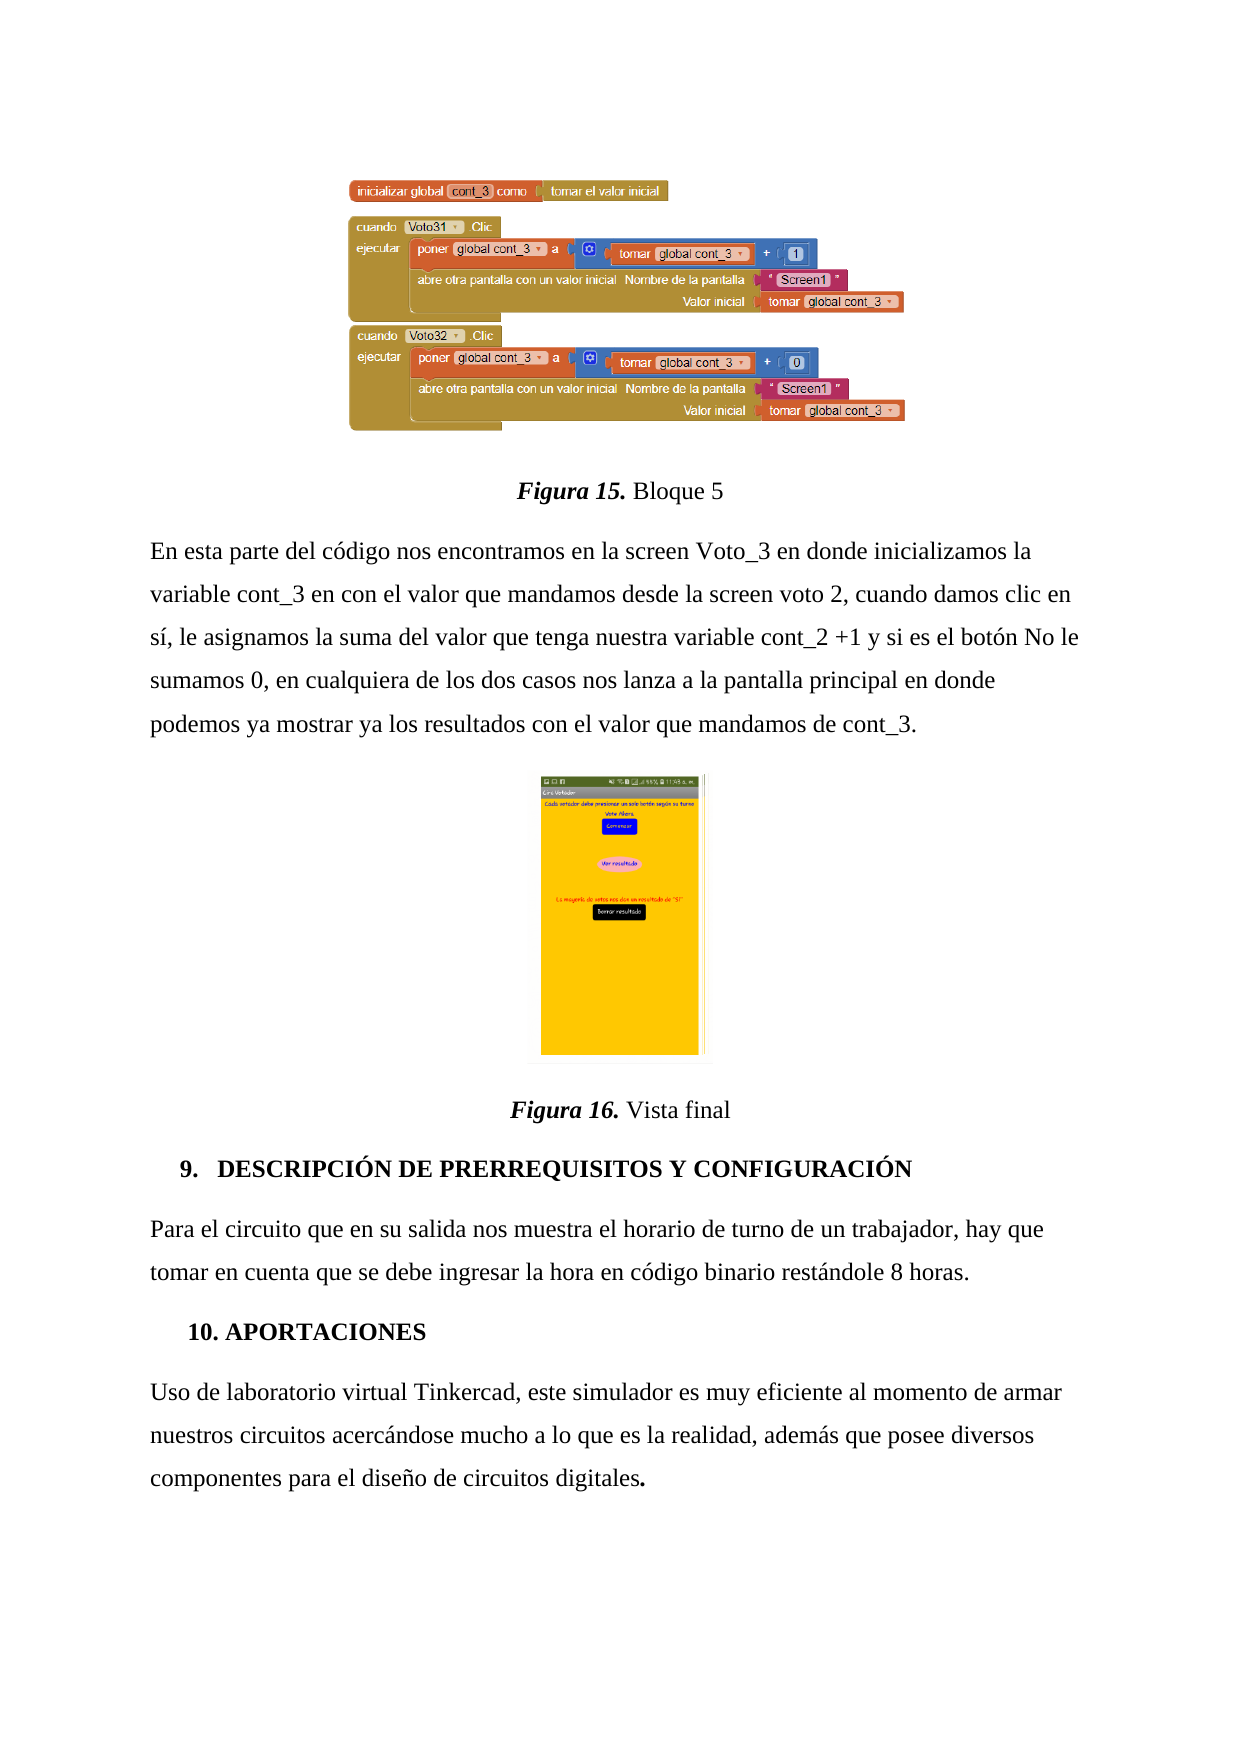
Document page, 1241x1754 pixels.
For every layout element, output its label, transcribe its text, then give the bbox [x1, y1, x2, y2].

text Para el circuito que en su salida nos muestra el horario de turno de un trabajador, hay que tomar en cuenta que se debe ingresar la hora en código binario restándole 8 horas. [150, 1214, 1090, 1286]
text 9. DESCRIPCIÓN DE PRERREQUISITOS Y CONFIGURACIÓN [179, 1154, 1090, 1183]
picture [321, 150, 920, 446]
text En esta parte del código nos encontramos en la screen Voto_3 en donde inicializamos la variable cont_3 en con el valor que mandamos desde la screen voto 2, cuando damos clic en sí, le asignamos la suma del valor que tenga nuestra variable cont_2 +1 y si es el botón No le sumamos 0, en cualquiera de los dos casos nos lanza a la pantalla principal en donde podemos ya mostrar ya los resultados con el valor que mandamos de cont_3. [150, 536, 1090, 737]
list APORTACIONES [187, 1317, 1090, 1346]
text Uso de laboratorio virtual Tinkercad, este simulador es muy eficiente al momento de armar nuestros circuitos acercándose mucho a lo que es la realidad, además que posee diversos componentes para el diseño de circuitos digitales. [150, 1377, 1090, 1492]
picture [527, 768, 713, 1064]
